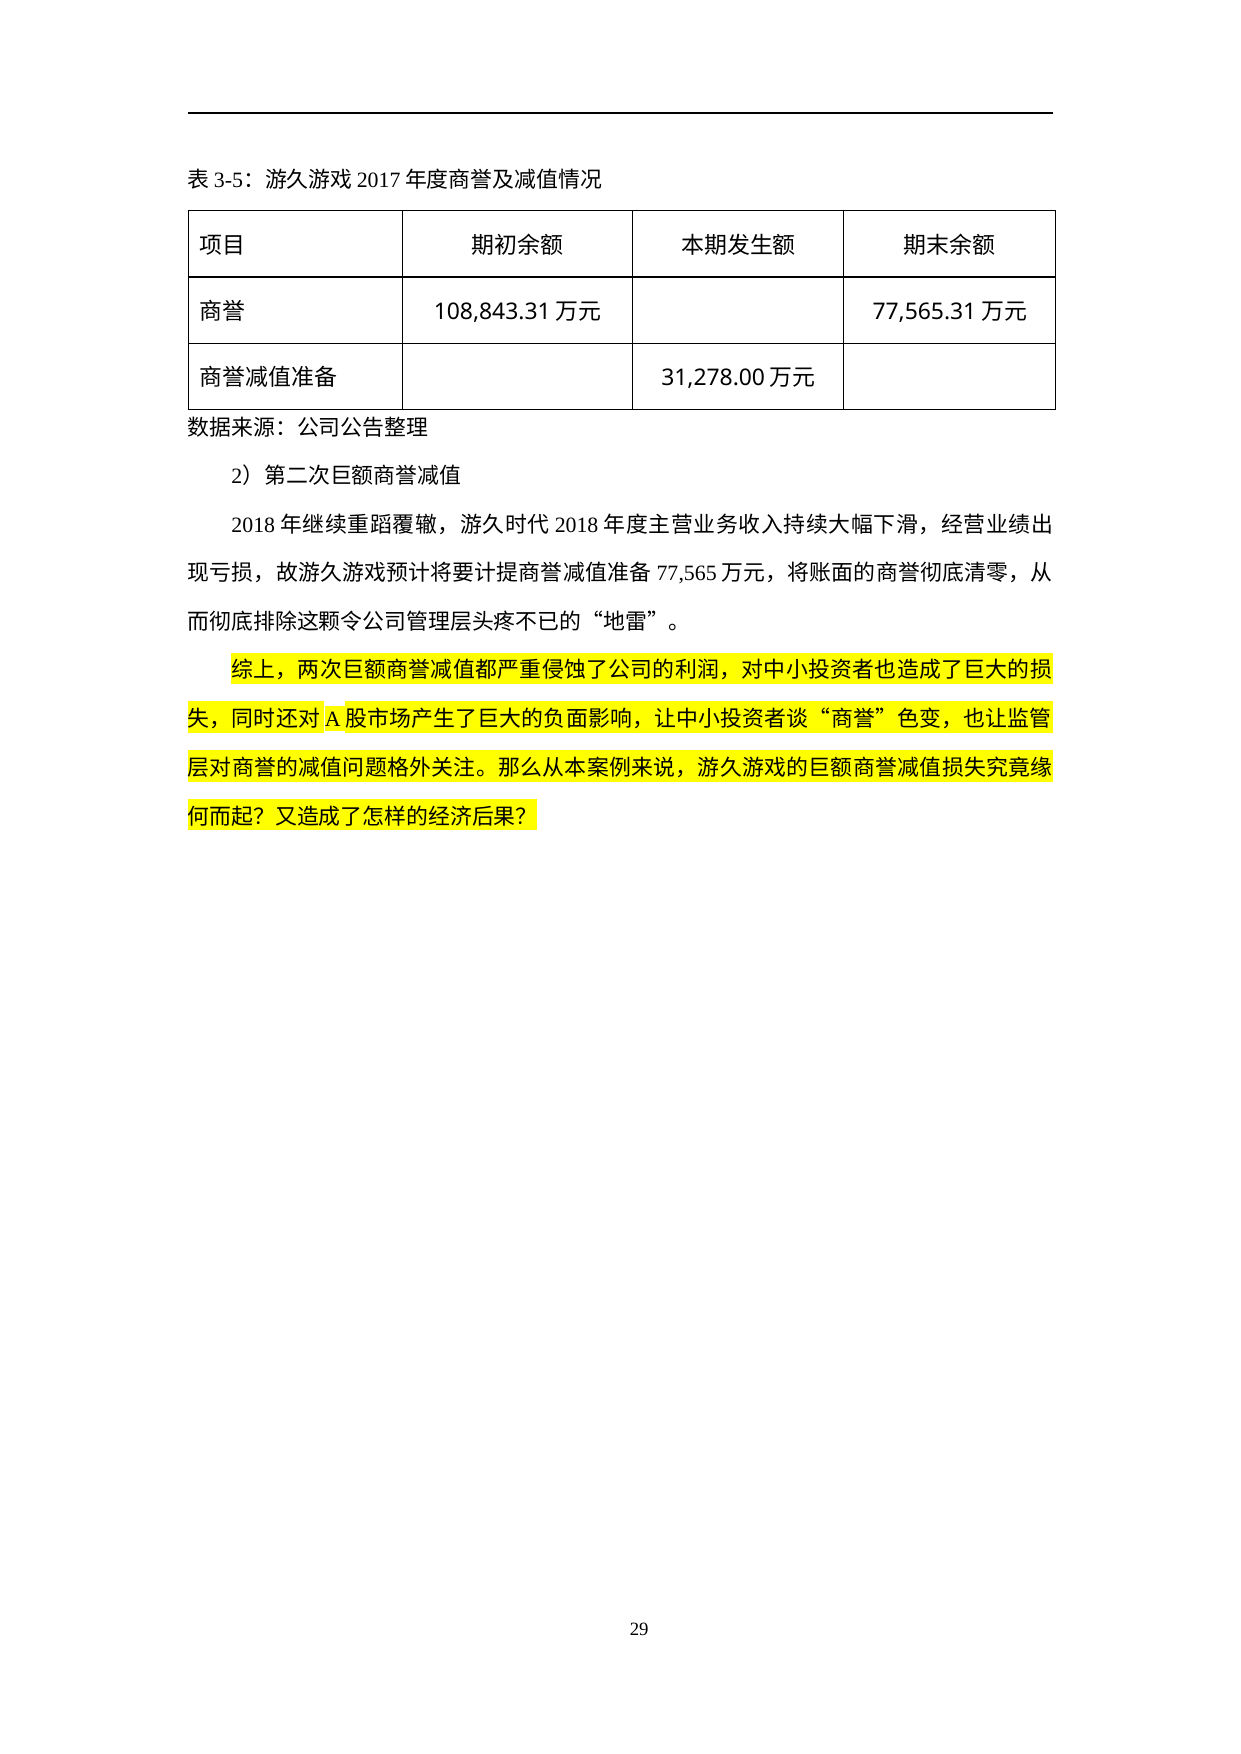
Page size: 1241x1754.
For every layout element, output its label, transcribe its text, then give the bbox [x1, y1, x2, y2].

text 数据来源：公司公告整理 [187, 410, 1053, 442]
table_header 本期发生额 [633, 211, 843, 276]
table_cell 商誉 [189, 278, 402, 342]
text 2018年继续重蹈覆辙，游久时代2018年度主营业务收入持续大幅下滑，经营业绩出现亏损，故游久游戏预计将要计提商誉减值准备77,565万元，将账面的商誉彻底清零，从而彻底排除这颗令公司管理层头疼不已的“地雷”。 [187, 506, 1053, 636]
table_header 项目 [189, 211, 402, 276]
table_cell 108,843.31万元 [403, 278, 632, 342]
text 表3-5：游久游戏2017年度商誉及减值情况 [187, 162, 1053, 194]
text 综上，两次巨额商誉减值都严重侵蚀了公司的利润，对中小投资者也造成了巨大的损失，同时还对A股市场产生了巨大的负面影响，让中小投资者谈“商誉”色变，也让监管层对商誉的减值问题格外关注。那么从本案例来说，游久游戏的巨额商誉减值损失究竟缘何而起？又造成了怎样的经济后果？ [187, 652, 1053, 831]
table_header 期末余额 [844, 211, 1055, 276]
table_cell [403, 344, 632, 408]
table_cell [633, 278, 843, 342]
table_cell 77,565.31万元 [844, 278, 1055, 342]
table_cell 31,278.00万元 [633, 344, 843, 408]
table_cell 商誉减值准备 [189, 344, 402, 408]
table_cell [844, 344, 1055, 408]
table_header 期初余额 [403, 211, 632, 276]
text 2）第二次巨额商誉减值 [187, 458, 1053, 490]
